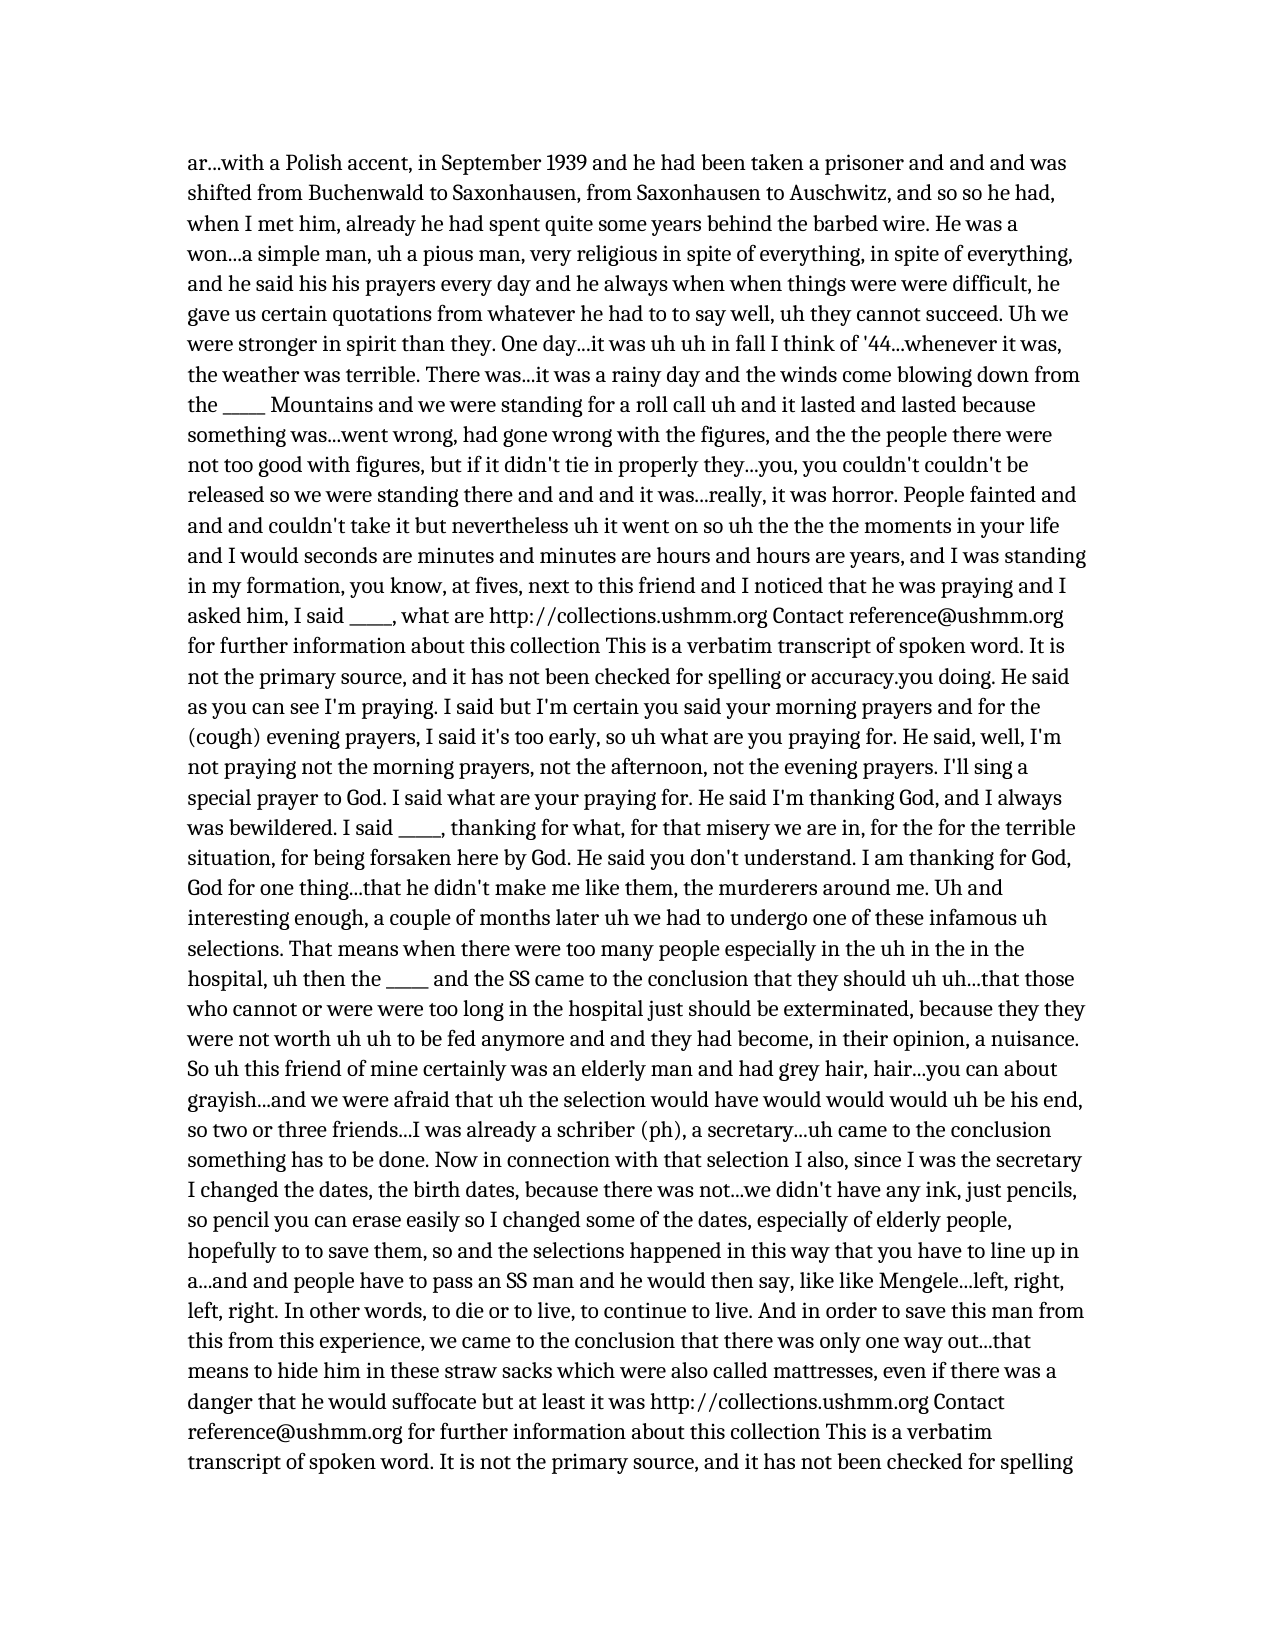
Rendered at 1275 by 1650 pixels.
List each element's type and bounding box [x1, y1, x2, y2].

text [187, 150, 1087, 1475]
